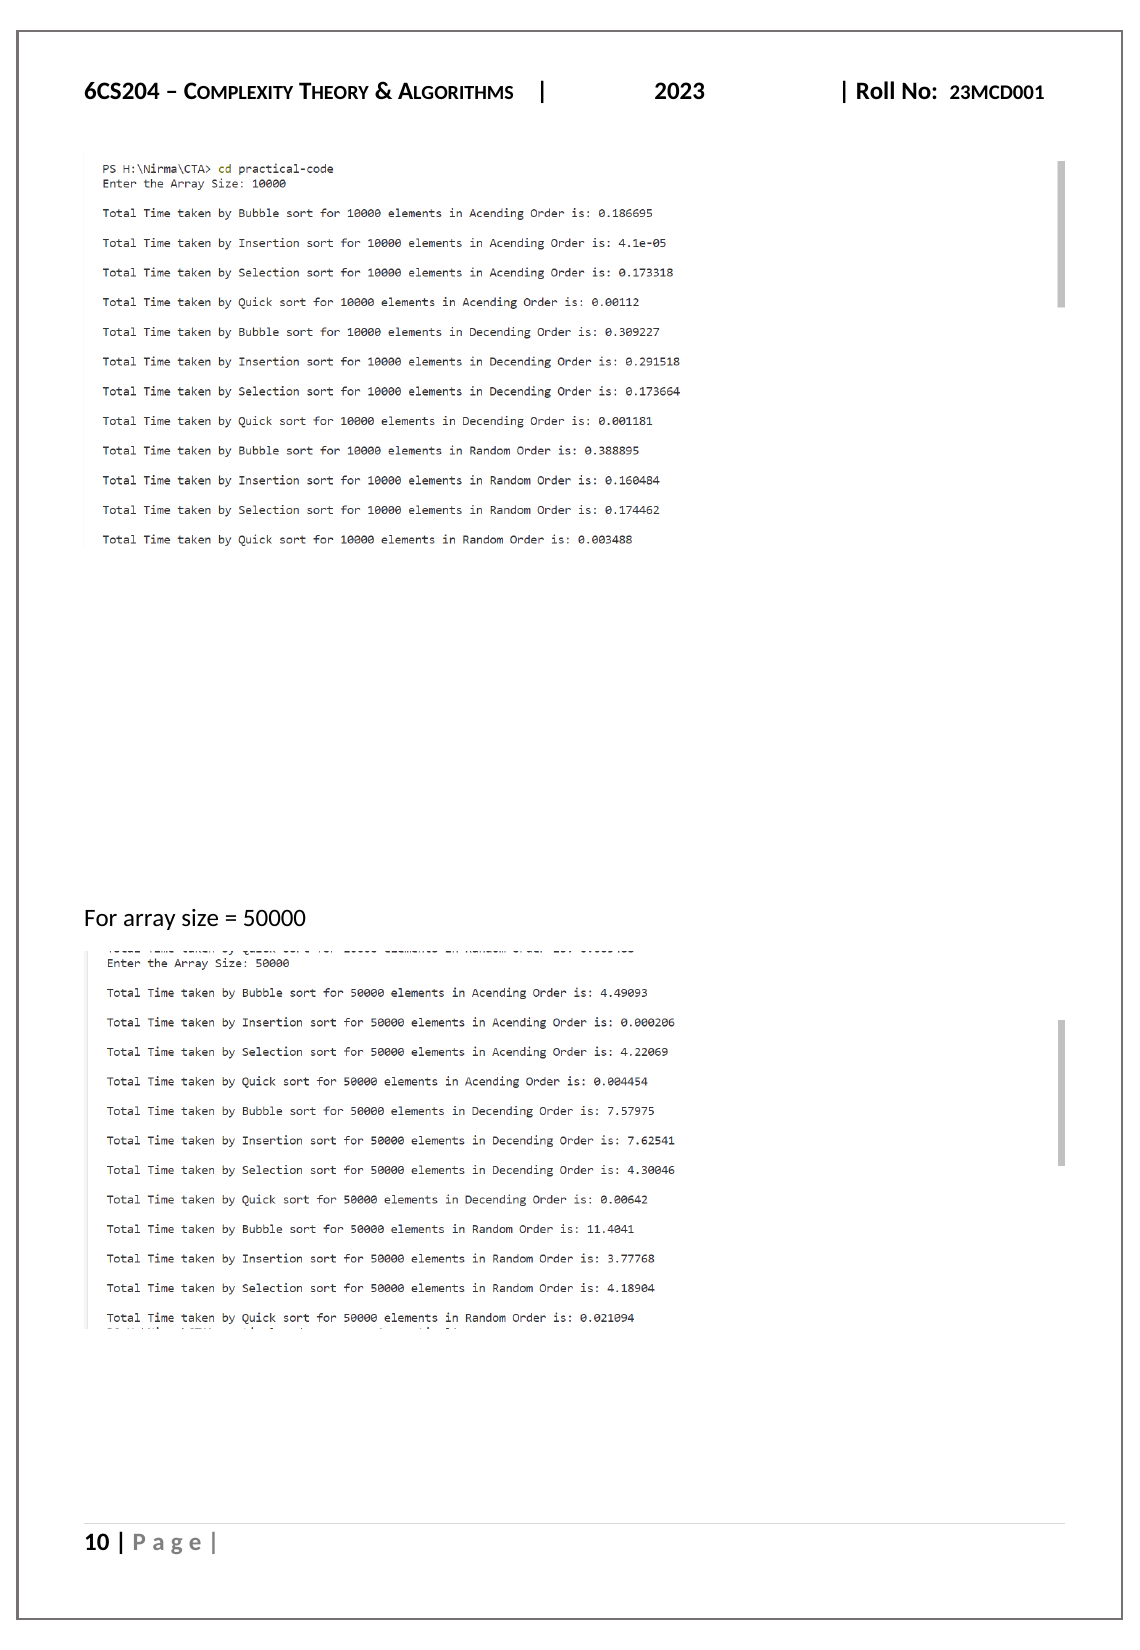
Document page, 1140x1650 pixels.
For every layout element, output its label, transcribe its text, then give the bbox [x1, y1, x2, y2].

picture [83, 951, 1065, 1386]
text For array size = 50000 [84, 902, 1065, 932]
picture [83, 150, 1065, 586]
